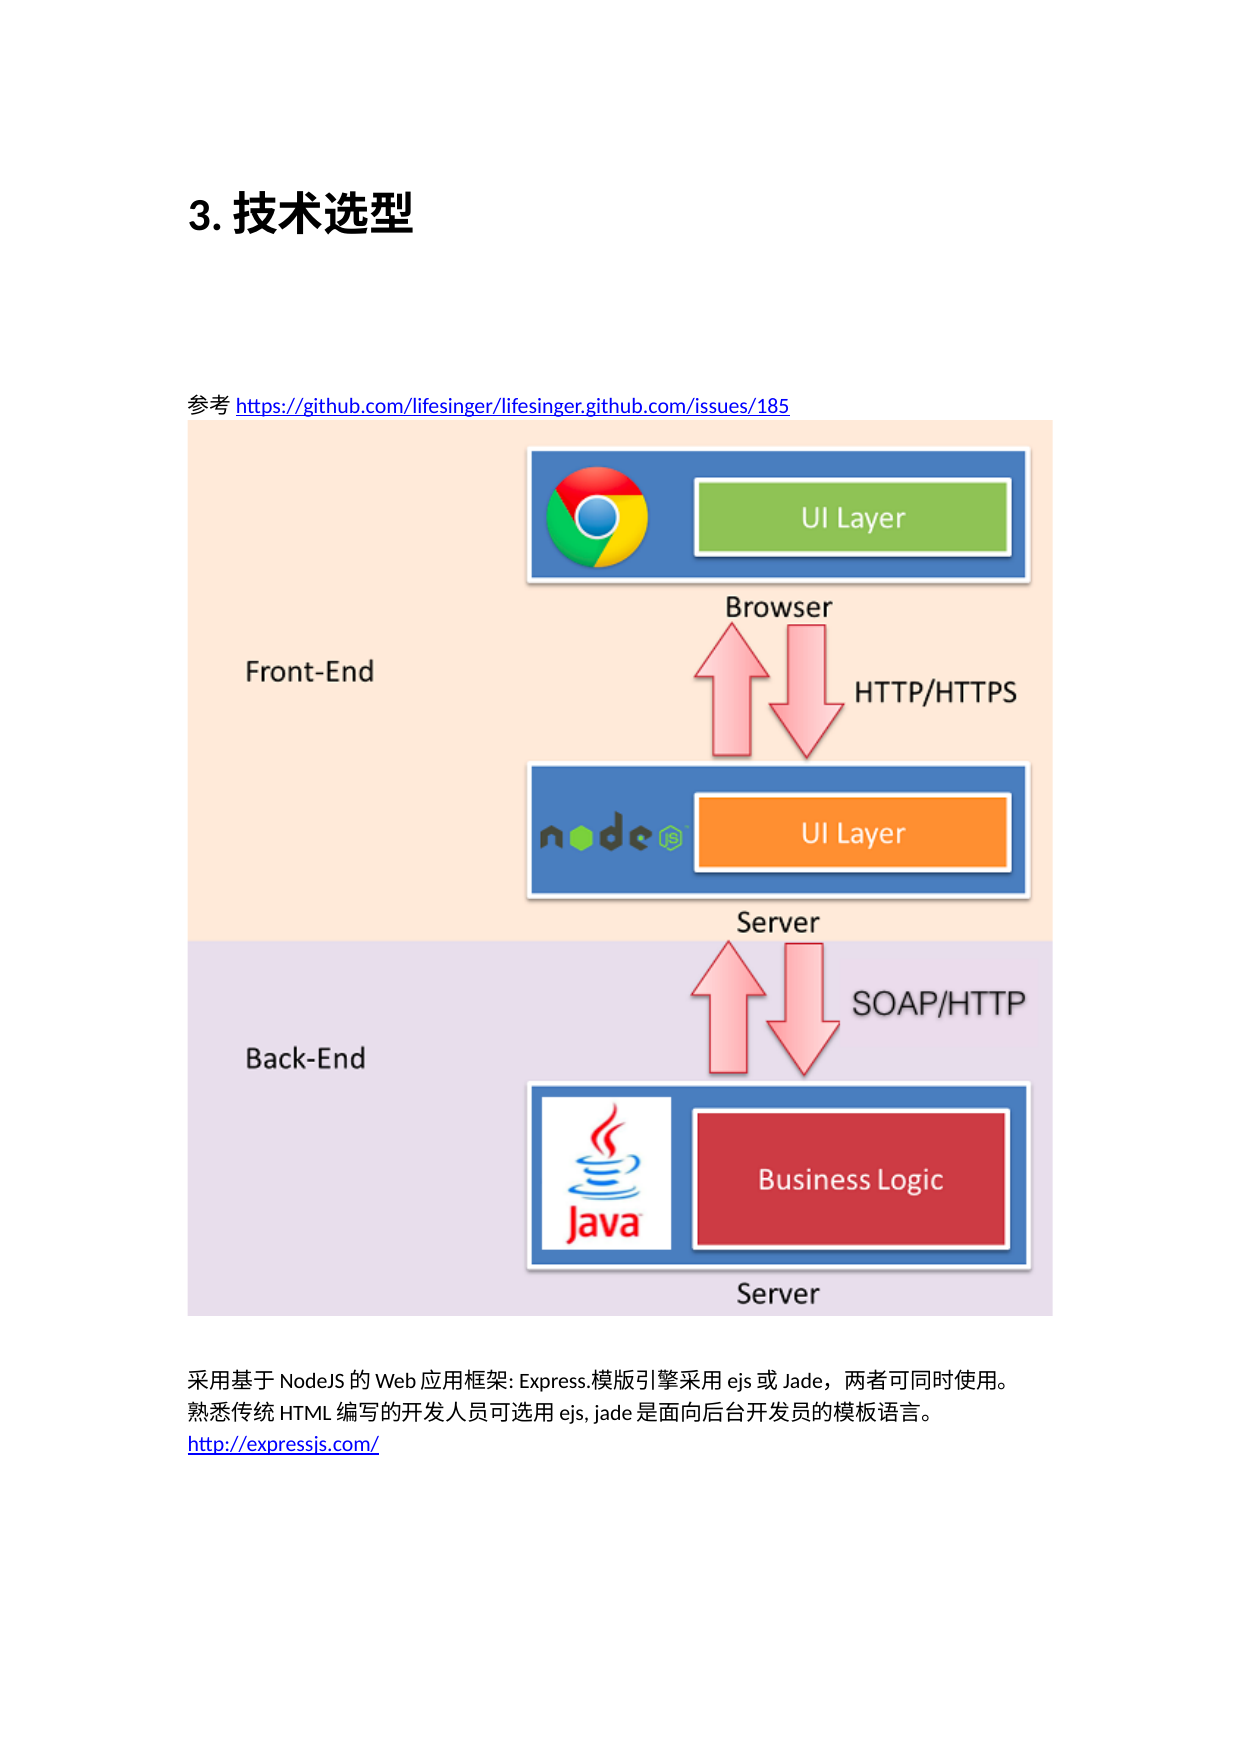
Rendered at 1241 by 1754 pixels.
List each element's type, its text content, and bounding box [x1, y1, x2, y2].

text 参考https://github.com/lifesinger/lifesinger.github.com/issues/185 [187, 387, 1053, 420]
subtitle 技术选型 [187, 162, 1053, 259]
text http://expressjs.com/ [187, 1427, 1053, 1460]
text 采用基于NodeJS的Web应用框架: Express.模版引擎采用ejs 或Jade，两者可同时使用。 [187, 1362, 1053, 1395]
text 熟悉传统HTML编写的开发人员可选用ejs, jade是面向后台开发员的模板语言。 [187, 1395, 1053, 1427]
picture [187, 420, 1053, 1316]
